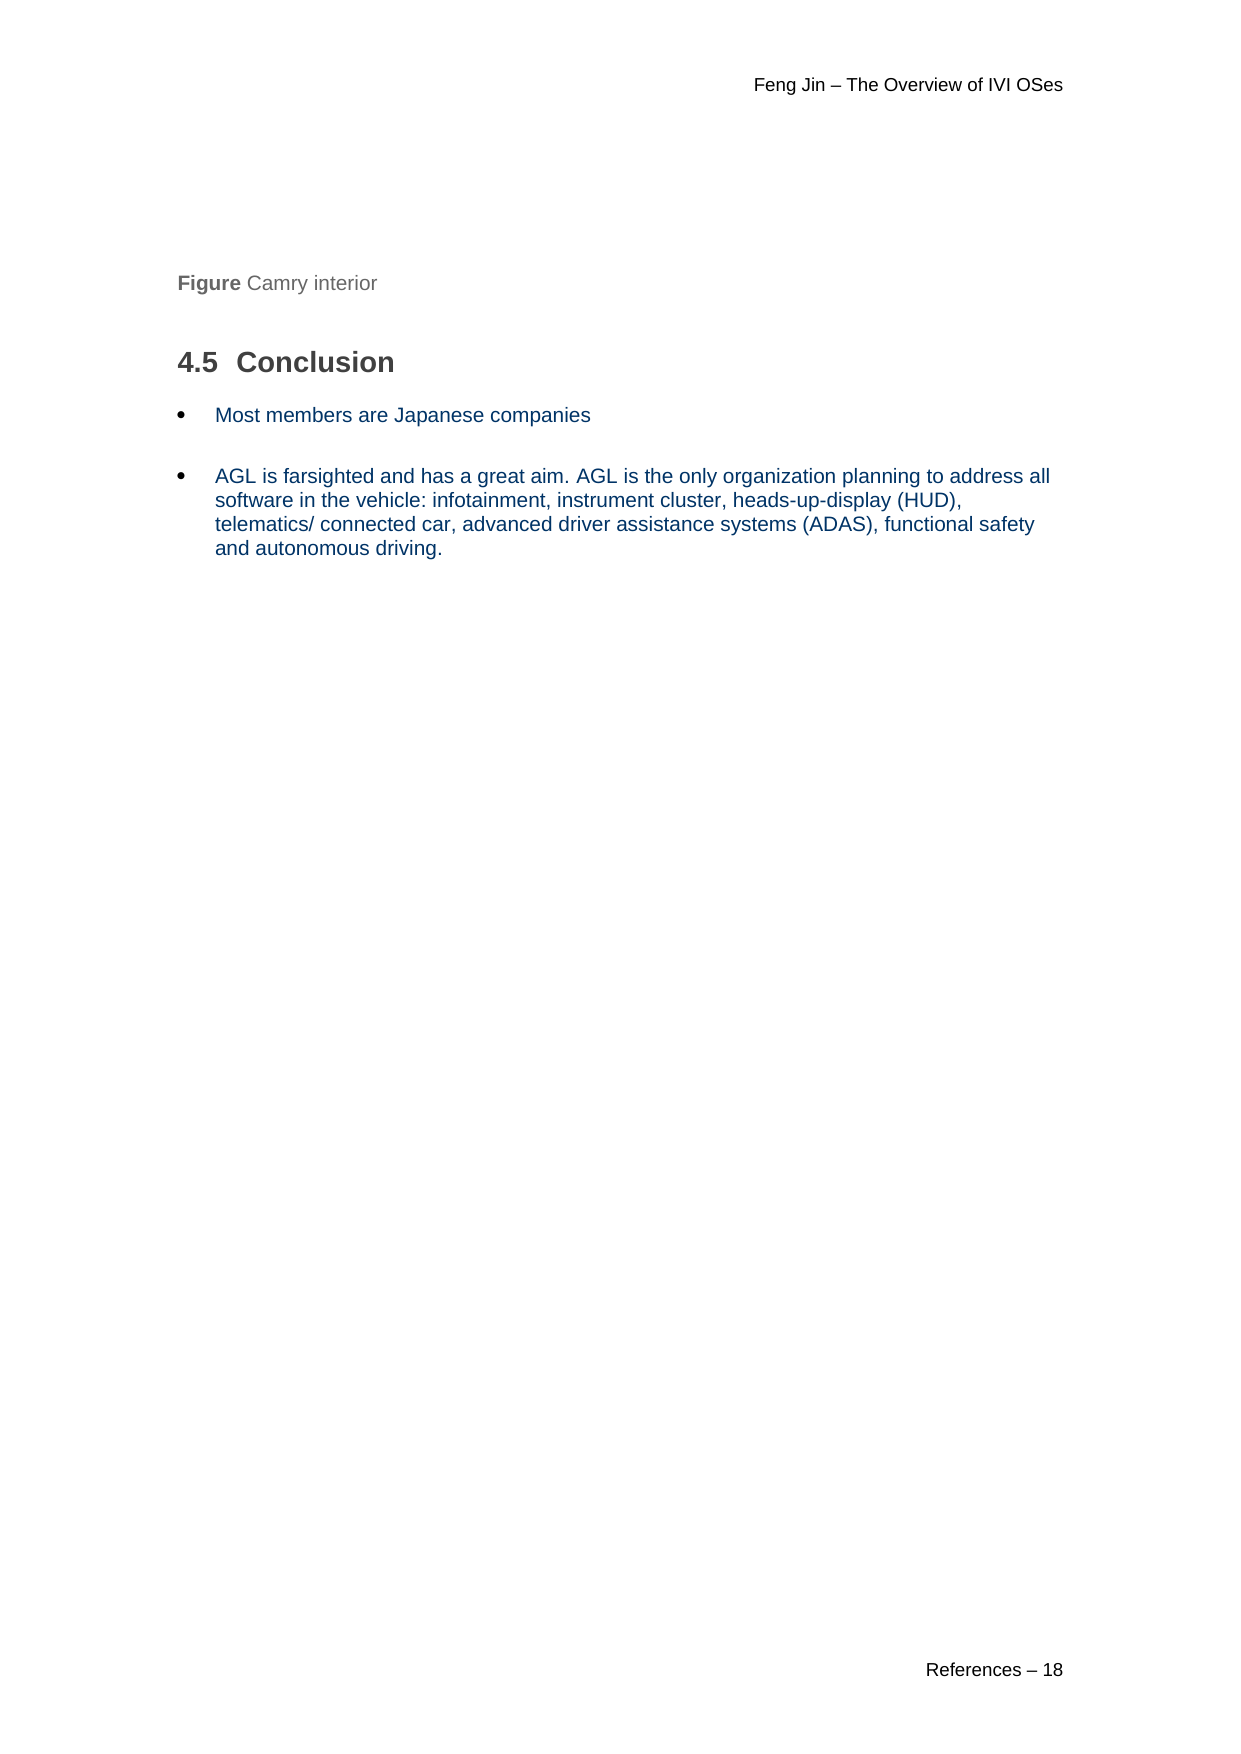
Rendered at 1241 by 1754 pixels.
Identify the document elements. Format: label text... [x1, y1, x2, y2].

list Most members are Japanese companies [177, 403, 1063, 451]
subtitle Conclusion [177, 345, 1063, 378]
list AGL is farsighted and has a great aim. AGL is the only organization planning to address all software in the vehicle: infotainment, instrument cluster, heads-up-display (HUD), telematics/ connected car, advanced driver assistance systems (ADAS), functional safety and autonomous driving. [177, 464, 1063, 560]
text Figure Camry interior [177, 271, 1063, 295]
